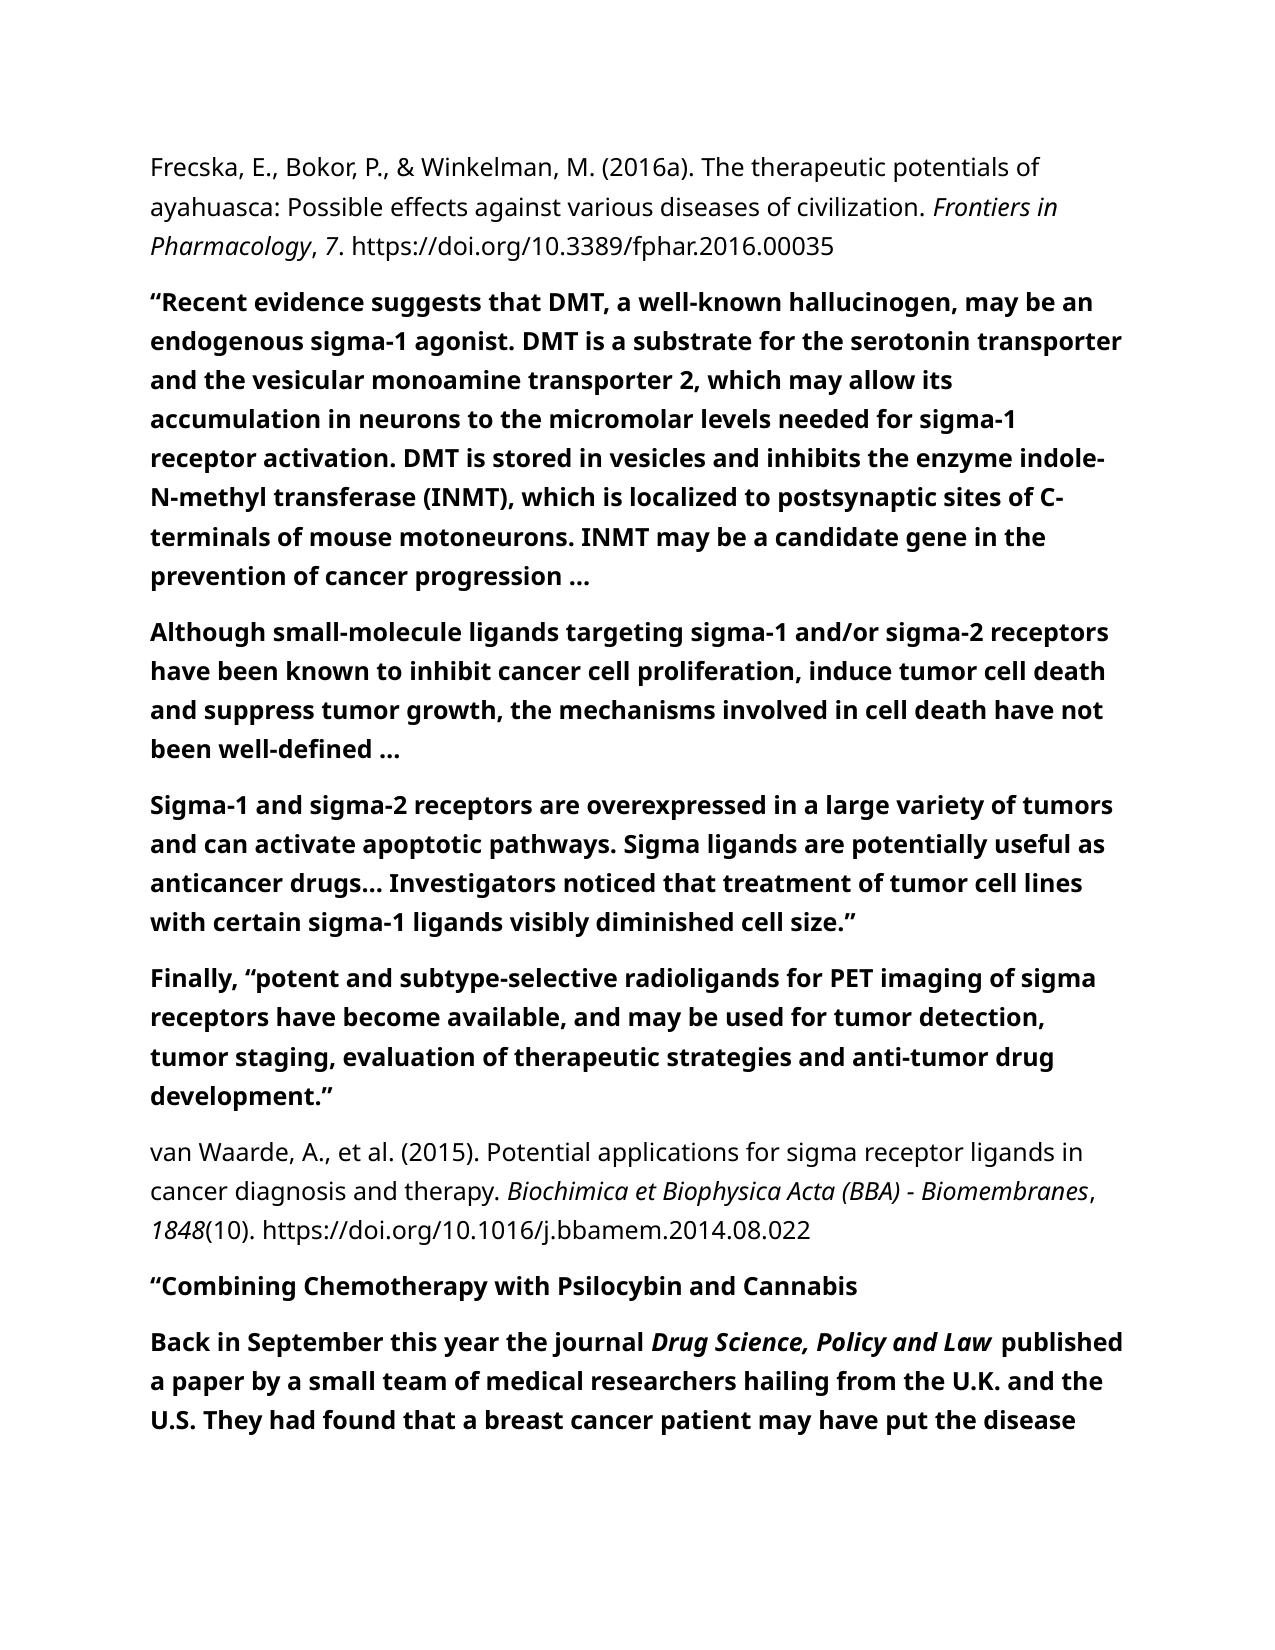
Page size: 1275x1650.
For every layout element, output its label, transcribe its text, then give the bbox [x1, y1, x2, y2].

text Sigma-1 and sigma-2 receptors are overexpressed in a large variety of tumors and can activate apoptotic pathways. Sigma ligands are potentially useful as anticancer drugs… Investigators noticed that treatment of tumor cell lines with certain sigma-1 ligands visibly diminished cell size.” [150, 787, 1125, 939]
text Frecska, E., Bokor, P., & Winkelman, M. (2016a). The therapeutic potentials of ayahuasca: Possible effects against various diseases of civilization. Frontiers in Pharmacology, 7. https://doi.org/10.3389/fphar.2016.00035 [150, 150, 1125, 262]
text van Waarde, A., et al. (2015). Potential applications for sigma receptor ligands in cancer diagnosis and therapy. Biochimica et Biophysica Acta (BBA) - Biomembranes, 1848(10). https://doi.org/10.1016/j.bbamem.2014.08.022 [150, 1134, 1125, 1247]
text “Combining Chemotherapy with Psilocybin and Cannabis [150, 1268, 1125, 1302]
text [150, 1324, 1125, 1437]
text Finally, “potent and subtype-selective radioligands for PET imaging of sigma receptors have become available, and may be used for tumor detection, tumor staging, evaluation of therapeutic strategies and anti-tumor drug development.” [150, 961, 1125, 1112]
text Although small-molecule ligands targeting sigma-1 and/or sigma-2 receptors have been known to inhibit cancer cell proliferation, induce tumor cell death and suppress tumor growth, the mechanisms involved in cell death have not been well-defined … [150, 614, 1125, 766]
text “Recent evidence suggests that DMT, a well-known hallucinogen, may be an endogenous sigma-1 agonist. DMT is a substrate for the serotonin transporter and the vesicular monoamine transporter 2, which may allow its accumulation in neurons to the micromolar levels needed for sigma-1 receptor activation. DMT is stored in vesicles and inhibits the enzyme indole-N-methyl transferase (INMT), which is localized to postsynaptic sites of C-terminals of mouse motoneurons. INMT may be a candidate gene in the prevention of cancer progression … [150, 284, 1125, 592]
